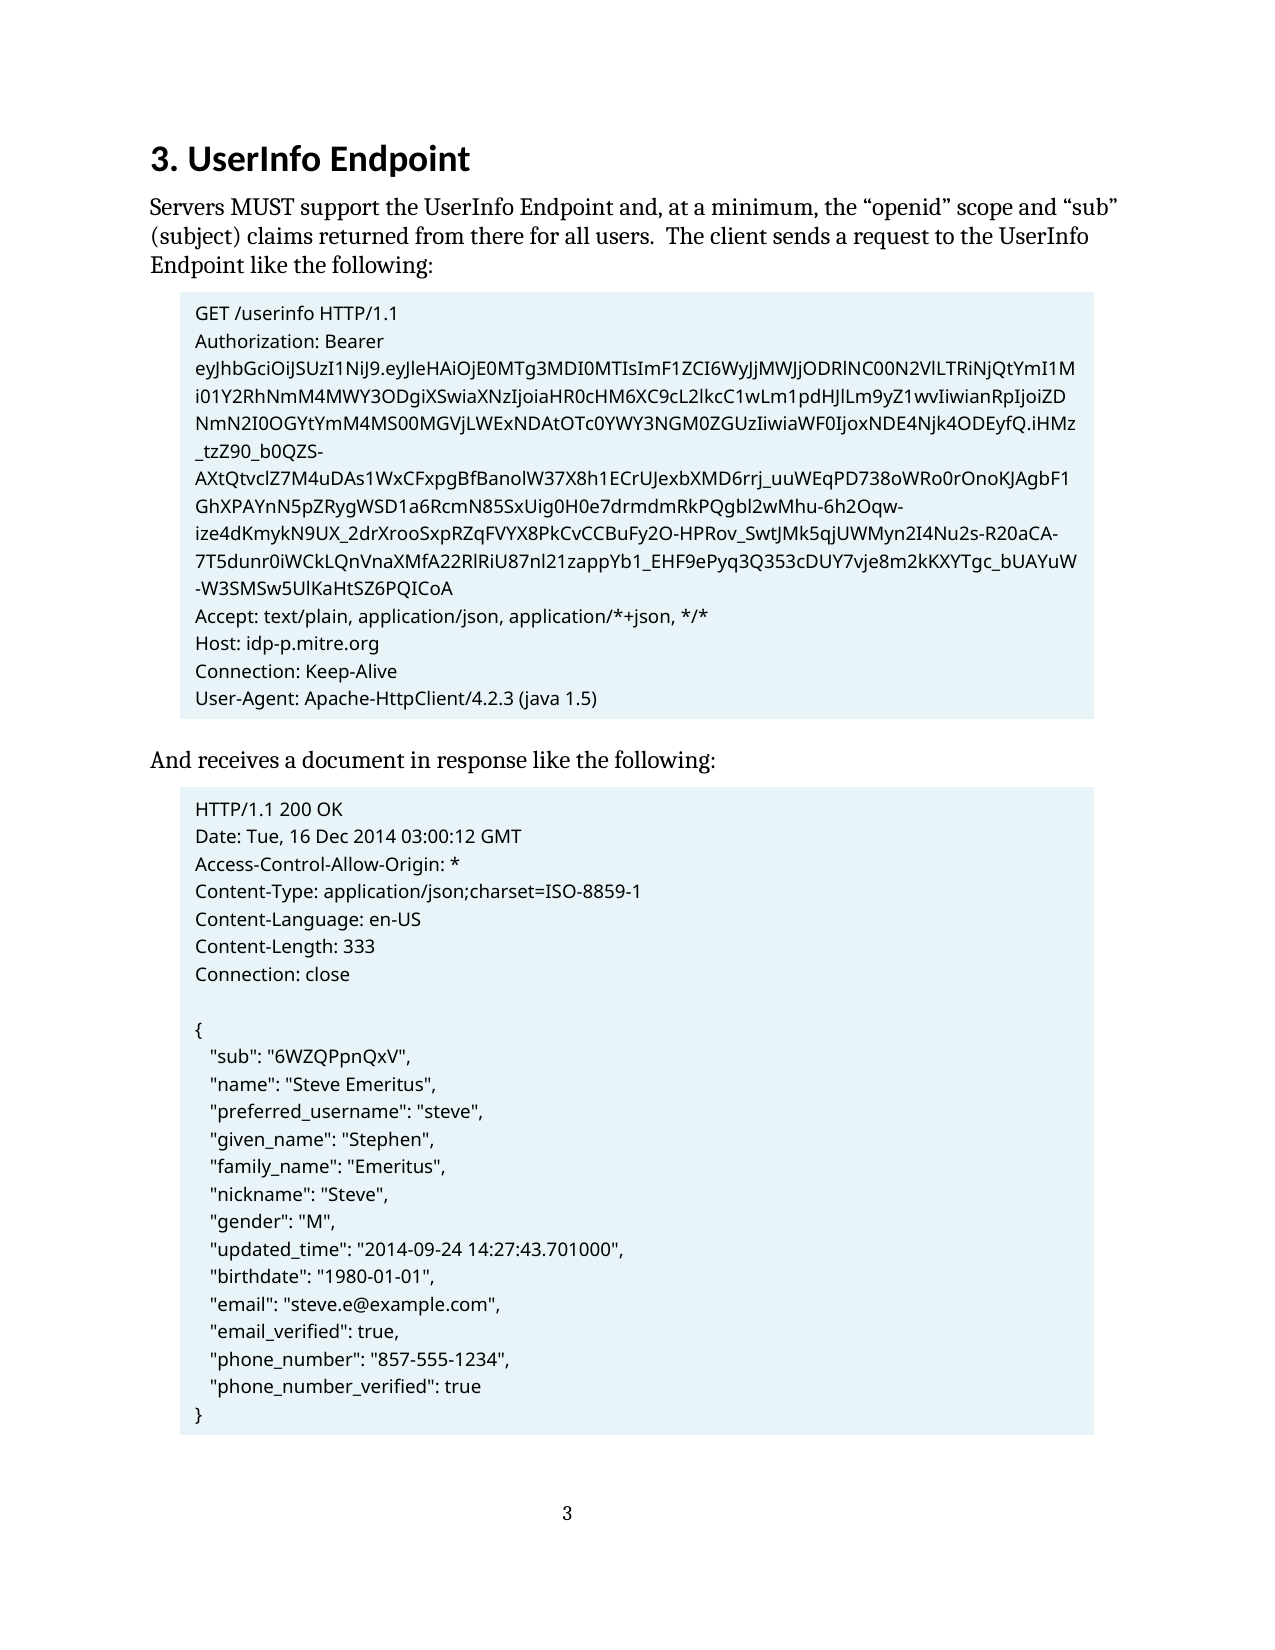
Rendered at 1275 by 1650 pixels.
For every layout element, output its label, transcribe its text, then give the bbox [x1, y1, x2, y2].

text Connection: close [187, 952, 1088, 980]
text Host: idp-p.mitre.org [187, 622, 1088, 649]
text "name": "Steve Emeritus", [187, 1062, 1088, 1090]
text "given_name": "Stephen", [187, 1117, 1088, 1145]
text Access-Control-Allow-Origin: * [187, 842, 1088, 870]
text "nickname": "Steve", [187, 1172, 1088, 1200]
text "email_verified": true, [187, 1310, 1088, 1337]
text HTTP/1.1 200 OK [187, 794, 1088, 815]
text "email": "steve.e@example.com", [187, 1282, 1088, 1310]
text "phone_number_verified": true [187, 1365, 1088, 1392]
text "phone_number": "857-555-1234", [187, 1337, 1088, 1365]
text Content-Type: application/json;charset=ISO-8859-1 [187, 870, 1088, 897]
text } [187, 1392, 1088, 1428]
text Authorization: Bearer eyJhbGciOiJSUzI1NiJ9.eyJleHAiOjE0MTg3MDI0MTIsImF1ZCI6WyJjMWJjODRlNC00N2VlLTRiNjQtYmI1Mi01Y2RhNmM4MWY3ODgiXSwiaXNzIjoiaHR0cHM6XC9cL2lkcC1wLm1pdHJlLm9yZ1wvIiwianRpIjoiZDNmN2I0OGYtYmM4MS00MGVjLWExNDAtOTc0YWY3NGM0ZGUzIiwiaWF0IjoxNDE4Njk4ODEyfQ.iHMz_tzZ90_b0QZS-AXtQtvclZ7M4uDAs1WxCFxpgBfBanolW37X8h1ECrUJexbXMD6rrj_uuWEqPD738oWRo0rOnoKJAgbF1GhXPAYnN5pZRygWSD1a6RcmN85SxUig0H0e7drmdmRkPQgbl2wMhu-6h2Oqw-ize4dKmykN9UX_2drXrooSxpRZqFVYX8PkCvCCBuFy2O-HPRov_SwtJMk5qjUWMyn2I4Nu2s-R20aCA-7T5dunr0iWCkLQnVnaXMfA22RlRiU87nl21zappYb1_EHF9ePyq3Q353cDUY7vje8m2kKXYTgc_bUAYuW-W3SMSw5UlKaHtSZ6PQICoA [187, 319, 1088, 594]
text "updated_time": "2014-09-24 14:27:43.701000", [187, 1227, 1088, 1255]
text "birthdate": "1980-01-01", [187, 1255, 1088, 1282]
text "preferred_username": "steve", [187, 1090, 1088, 1117]
text Servers MUST support the UserInfo Endpoint and, at a minimum, the “openid” scope and “sub” (subject) claims returned from there for all users. The client sends a request to the UserInfo Endpoint like the following: [150, 193, 1125, 279]
text User-Agent: Apache-HttpClient/4.2.3 (java 1.5) [187, 677, 1088, 713]
subtitle UserInfo Endpoint [150, 135, 1125, 181]
text Date: Tue, 16 Dec 2014 03:00:12 GMT [187, 815, 1088, 842]
text Content-Length: 333 [187, 925, 1088, 952]
text Accept: text/plain, application/json, application/*+json, */* [187, 594, 1088, 622]
text And receives a document in response like the following: [150, 746, 1125, 775]
text Content-Language: en-US [187, 897, 1088, 925]
text GET /userinfo HTTP/1.1 [187, 298, 1088, 319]
text "family_name": "Emeritus", [187, 1145, 1088, 1172]
text Connection: Keep-Alive [187, 649, 1088, 677]
text "gender": "M", [187, 1200, 1088, 1227]
text { [187, 1007, 1088, 1035]
text "sub": "6WZQPpnQxV", [187, 1035, 1088, 1062]
